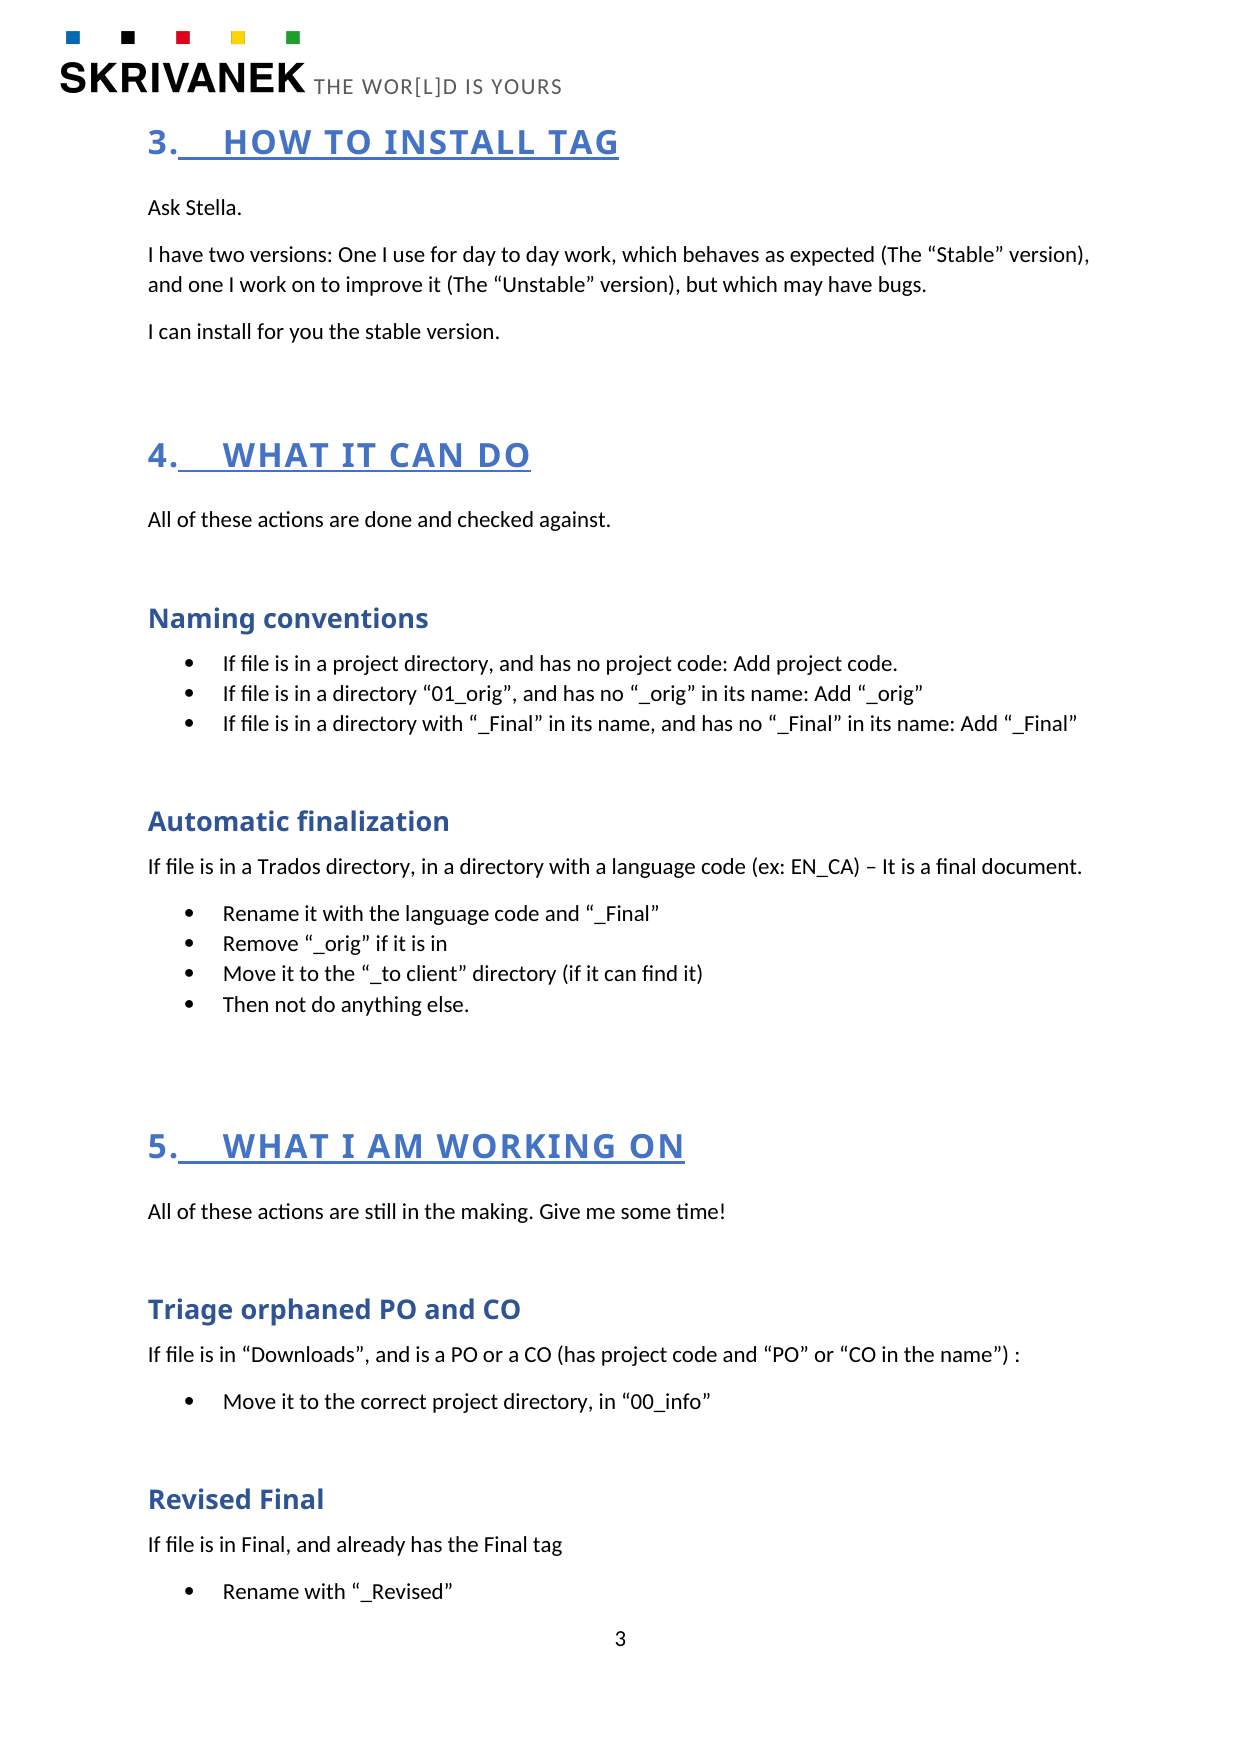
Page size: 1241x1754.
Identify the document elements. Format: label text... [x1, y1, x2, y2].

list Remove “_orig” if it is in [185, 929, 1093, 957]
subtitle Automatic finalization [148, 803, 1093, 840]
list If file is in a project directory, and has no project code: Add project code. [185, 649, 1093, 677]
subtitle Naming conventions [148, 599, 1093, 636]
text All of these actions are done and checked against. [148, 506, 1093, 533]
list If file is in a directory “01_orig”, and has no “_orig” in its name: Add “_orig” [185, 679, 1093, 707]
text Ask Stella. [148, 193, 1093, 221]
text If file is in “Downloads”, and is a PO or a CO (has project code and “PO” or “CO in the name”) : [148, 1340, 1093, 1368]
subtitle WHAT I AM WORKING ON [148, 1123, 1093, 1168]
subtitle WHAT IT CAN DO [148, 432, 1093, 477]
text If file is in a Trados directory, in a directory with a language code (ex: EN_CA) – It is a final document. [148, 852, 1093, 880]
subtitle HOW TO INSTALL TAG [148, 119, 1093, 164]
list Move it to the correct project directory, in “00_info” [185, 1387, 1093, 1415]
list Rename with “_Revised” [185, 1577, 1093, 1605]
text If file is in Final, and already has the Final tag [148, 1530, 1093, 1558]
list Move it to the “_to client” directory (if it can find it) [185, 959, 1093, 987]
text I can install for you the stable version. [148, 317, 1093, 345]
list Rename it with the language code and “_Final” [185, 899, 1093, 927]
list If file is in a directory with “_Final” in its name, and has no “_Final” in its name: Add “_Final” [185, 709, 1093, 737]
list Then not do anything else. [185, 990, 1093, 1018]
text I have two versions: One I use for day to day work, which behaves as expected (The “Stable” version), and one I work on to improve it (The “Unstable” version), but which may have bugs. [148, 240, 1093, 298]
subtitle Triage orphaned PO and CO [148, 1291, 1093, 1328]
text All of these actions are still in the making. Give me some time! [148, 1197, 1093, 1225]
subtitle Revised Final [148, 1481, 1093, 1518]
picture [58, 29, 307, 95]
